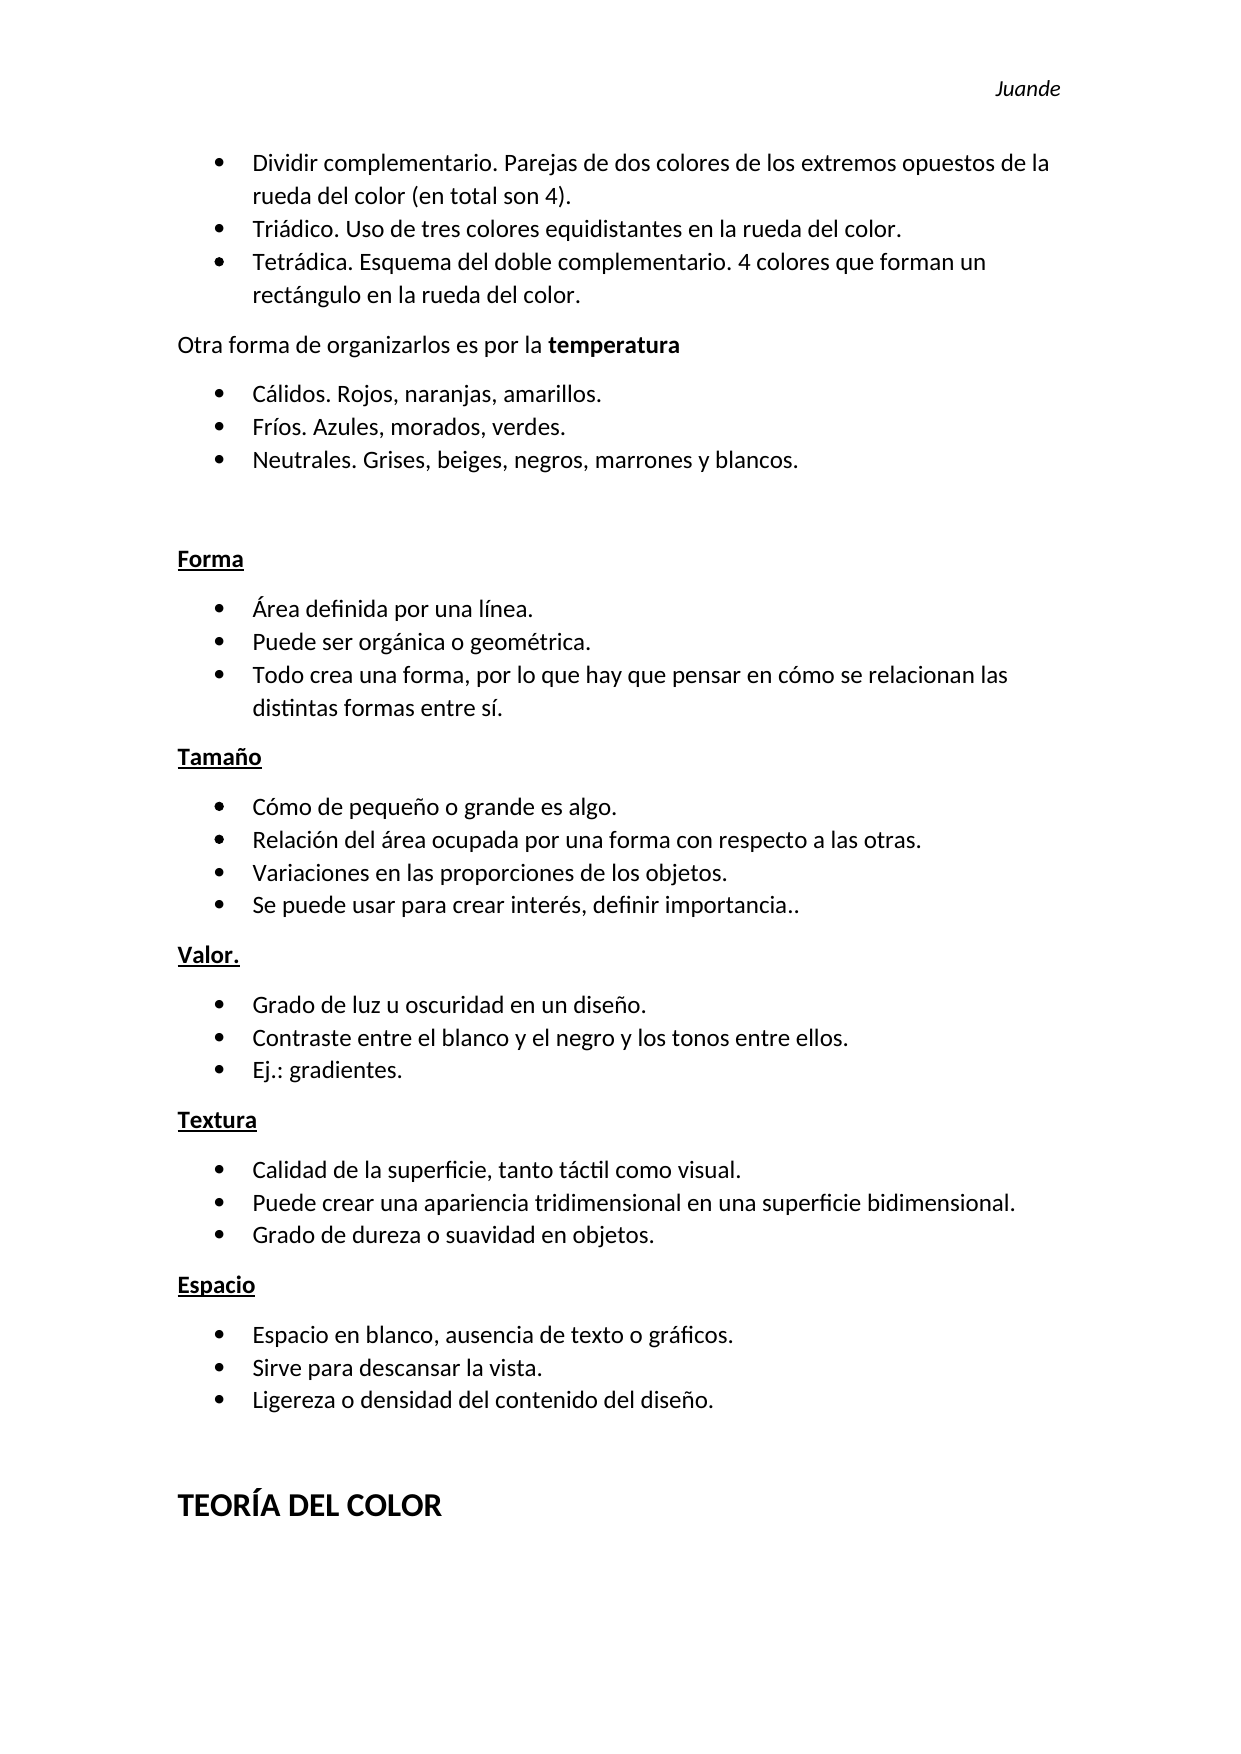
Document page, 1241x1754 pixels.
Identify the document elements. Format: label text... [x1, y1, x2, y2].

text Forma [177, 543, 1063, 574]
list Triádico. Uso de tres colores equidistantes en la rueda del color. [215, 213, 1063, 244]
list Sirve para descansar la vista. [215, 1352, 1063, 1382]
list Fríos. Azules, morados, verdes. [215, 411, 1063, 442]
list Variaciones en las proporciones de los objetos. [215, 857, 1063, 887]
text Tamaño [177, 741, 1063, 772]
list Cálidos. Rojos, naranjas, amarillos. [215, 378, 1063, 409]
list Todo crea una forma, por lo que hay que pensar en cómo se relacionan las distintas formas entre sí. [215, 659, 1063, 722]
text Valor. [177, 939, 1063, 970]
list Tetrádica. Esquema del doble complementario. 4 colores que forman un rectángulo en la rueda del color. [215, 246, 1063, 310]
list Cómo de pequeño o grande es algo. [215, 791, 1063, 821]
list Espacio en blanco, ausencia de texto o gráficos. [215, 1319, 1063, 1349]
list Se puede usar para crear interés, definir importancia.. [215, 890, 1063, 920]
list Dividir complementario. Parejas de dos colores de los extremos opuestos de la rueda del color (en total son 4). [215, 148, 1063, 211]
list Ej.: gradientes. [215, 1055, 1063, 1085]
list Relación del área ocupada por una forma con respecto a las otras. [215, 824, 1063, 854]
list Área definida por una línea. [215, 593, 1063, 623]
text TEORÍA DEL COLOR [177, 1484, 1063, 1524]
list Grado de luz u oscuridad en un diseño. [215, 989, 1063, 1019]
list Contraste entre el blanco y el negro y los tonos entre ellos. [215, 1022, 1063, 1052]
list Calidad de la superficie, tanto táctil como visual. [215, 1154, 1063, 1184]
list Neutrales. Grises, beiges, negros, marrones y blancos. [215, 444, 1063, 475]
text Espacio [177, 1269, 1063, 1300]
list Puede ser orgánica o geométrica. [215, 626, 1063, 656]
text Otra forma de organizarlos es por la temperatura [177, 329, 1063, 359]
list Grado de dureza o suavidad en objetos. [215, 1220, 1063, 1250]
text Textura [177, 1104, 1063, 1135]
list Puede crear una apariencia tridimensional en una superficie bidimensional. [215, 1187, 1063, 1217]
list Ligereza o densidad del contenido del diseño. [215, 1385, 1063, 1415]
